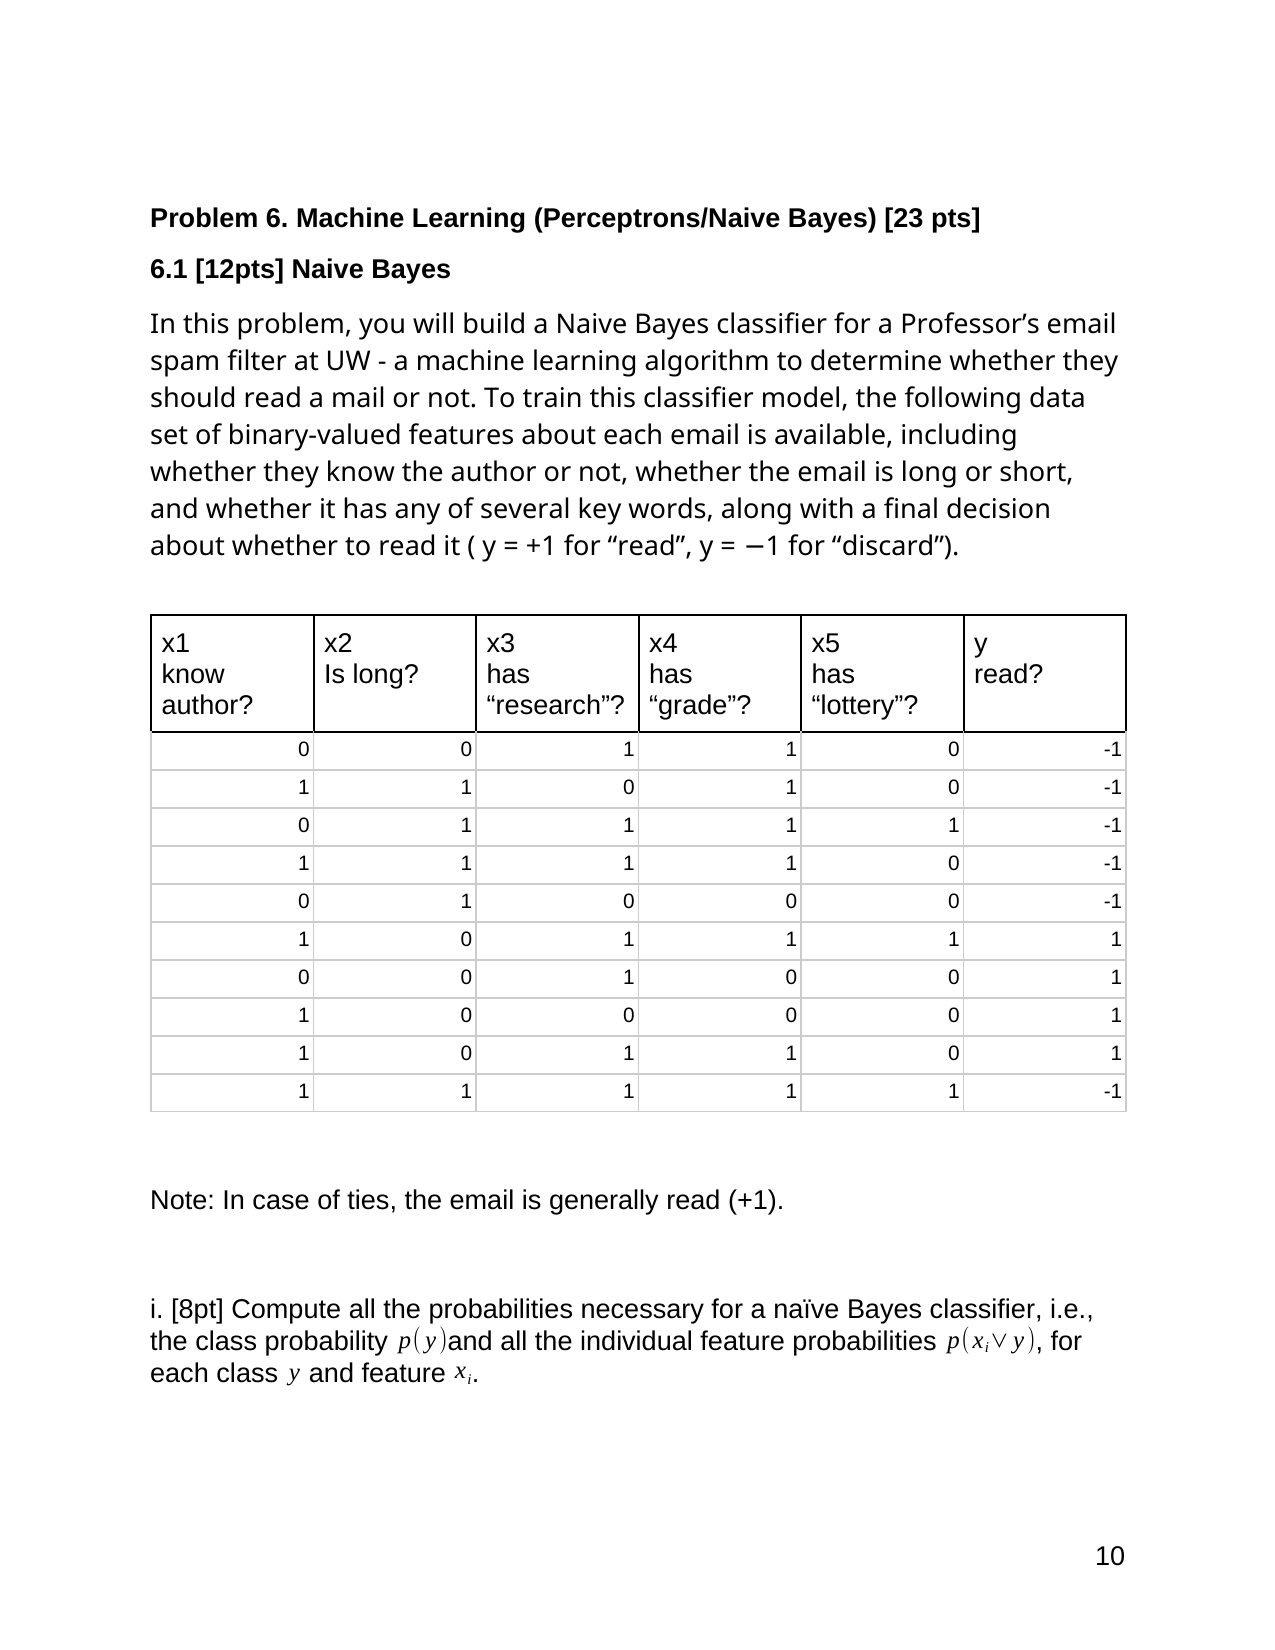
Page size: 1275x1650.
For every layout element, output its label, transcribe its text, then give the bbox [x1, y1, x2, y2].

table_cell 0 [802, 999, 963, 1035]
table_cell 0 [477, 885, 638, 921]
table_cell 1 [964, 999, 1125, 1035]
table_cell 0 [639, 999, 800, 1035]
table_cell 0 [152, 733, 313, 769]
text Note: In case of ties, the email is generally read (+1). [150, 1184, 1125, 1242]
table_cell 0 [314, 733, 475, 769]
table_cell 1 [152, 771, 313, 807]
text Problem 6. Machine Learning (Perceptrons/Naive Bayes) [23 pts] [150, 202, 1125, 233]
table_cell 1 [639, 771, 800, 807]
table_cell 1 [314, 1075, 475, 1111]
table_cell 0 [802, 771, 963, 807]
table_cell 0 [639, 885, 800, 921]
table_cell -1 [964, 733, 1125, 769]
table_cell 0 [152, 809, 313, 845]
table_cell 1 [802, 923, 963, 959]
table_cell 0 [477, 999, 638, 1035]
table_cell 1 [964, 961, 1125, 997]
table_cell 1 [639, 1037, 800, 1073]
table_cell 0 [152, 885, 313, 921]
table_cell 1 [477, 1075, 638, 1111]
table_cell 1 [477, 847, 638, 883]
table_cell 1 [802, 809, 963, 845]
table_cell -1 [964, 809, 1125, 845]
table_cell 1 [477, 733, 638, 769]
table_cell 1 [477, 961, 638, 997]
table_cell -1 [964, 885, 1125, 921]
table_header x5 has “lottery”? [802, 616, 963, 731]
table_cell 0 [639, 961, 800, 997]
table_cell 0 [802, 847, 963, 883]
table_cell 1 [964, 923, 1125, 959]
table_cell 0 [802, 733, 963, 769]
text ​​In this problem, you will build a Naive Bayes classifier for a Professor’s email spam filter at UW - a machine learning algorithm to determine whether they should read a mail or not. To train this classifier model, the following data set of binary-valued features about each email is available, including whether they know the author or not, whether the email is long or short, and whether it has any of several key words, along with a final decision about whether to read it ( y = +1 for “read”, y = −1 for “discard”). [150, 305, 1125, 563]
table_cell 1 [152, 999, 313, 1035]
table_cell 1 [802, 1075, 963, 1111]
text i. [8pt] Compute all the probabilities necessary for a naïve Bayes classifier, i.e., the class probability and all the individual feature probabilities , for each class and feature . [150, 1262, 1125, 1388]
table_cell 1 [639, 847, 800, 883]
table_cell 1 [477, 923, 638, 959]
table_cell 0 [802, 961, 963, 997]
table_cell -1 [964, 1075, 1125, 1111]
table_cell 0 [477, 771, 638, 807]
table_cell 0 [802, 1037, 963, 1073]
table_cell 1 [639, 733, 800, 769]
table_cell 1 [964, 1037, 1125, 1073]
table_header x1 know author? [152, 616, 313, 731]
table_cell 0 [314, 923, 475, 959]
table_cell -1 [964, 847, 1125, 883]
table_cell 1 [477, 1037, 638, 1073]
table_cell 1 [152, 923, 313, 959]
table_cell 1 [639, 809, 800, 845]
table_header x3 has “research”? [477, 616, 638, 731]
table_header x4 has “grade”? [640, 616, 800, 731]
table_cell 0 [314, 961, 475, 997]
table_header x2 Is long? [315, 616, 475, 731]
table_cell 0 [152, 961, 313, 997]
table_cell 1 [314, 847, 475, 883]
table_cell 1 [477, 809, 638, 845]
table_cell 0 [802, 885, 963, 921]
table_cell 0 [314, 999, 475, 1035]
table_cell 1 [314, 771, 475, 807]
table_cell 1 [152, 1037, 313, 1073]
table_cell 1 [314, 809, 475, 845]
table_header y read? [965, 616, 1125, 731]
table_cell 1 [639, 923, 800, 959]
text 6.1 [12pts] Naive Bayes [150, 253, 1125, 284]
table_cell 0 [314, 1037, 475, 1073]
table_cell 1 [314, 885, 475, 921]
table_cell -1 [964, 771, 1125, 807]
table_cell 1 [639, 1075, 800, 1111]
table_cell 1 [152, 847, 313, 883]
table_cell 1 [152, 1075, 313, 1111]
